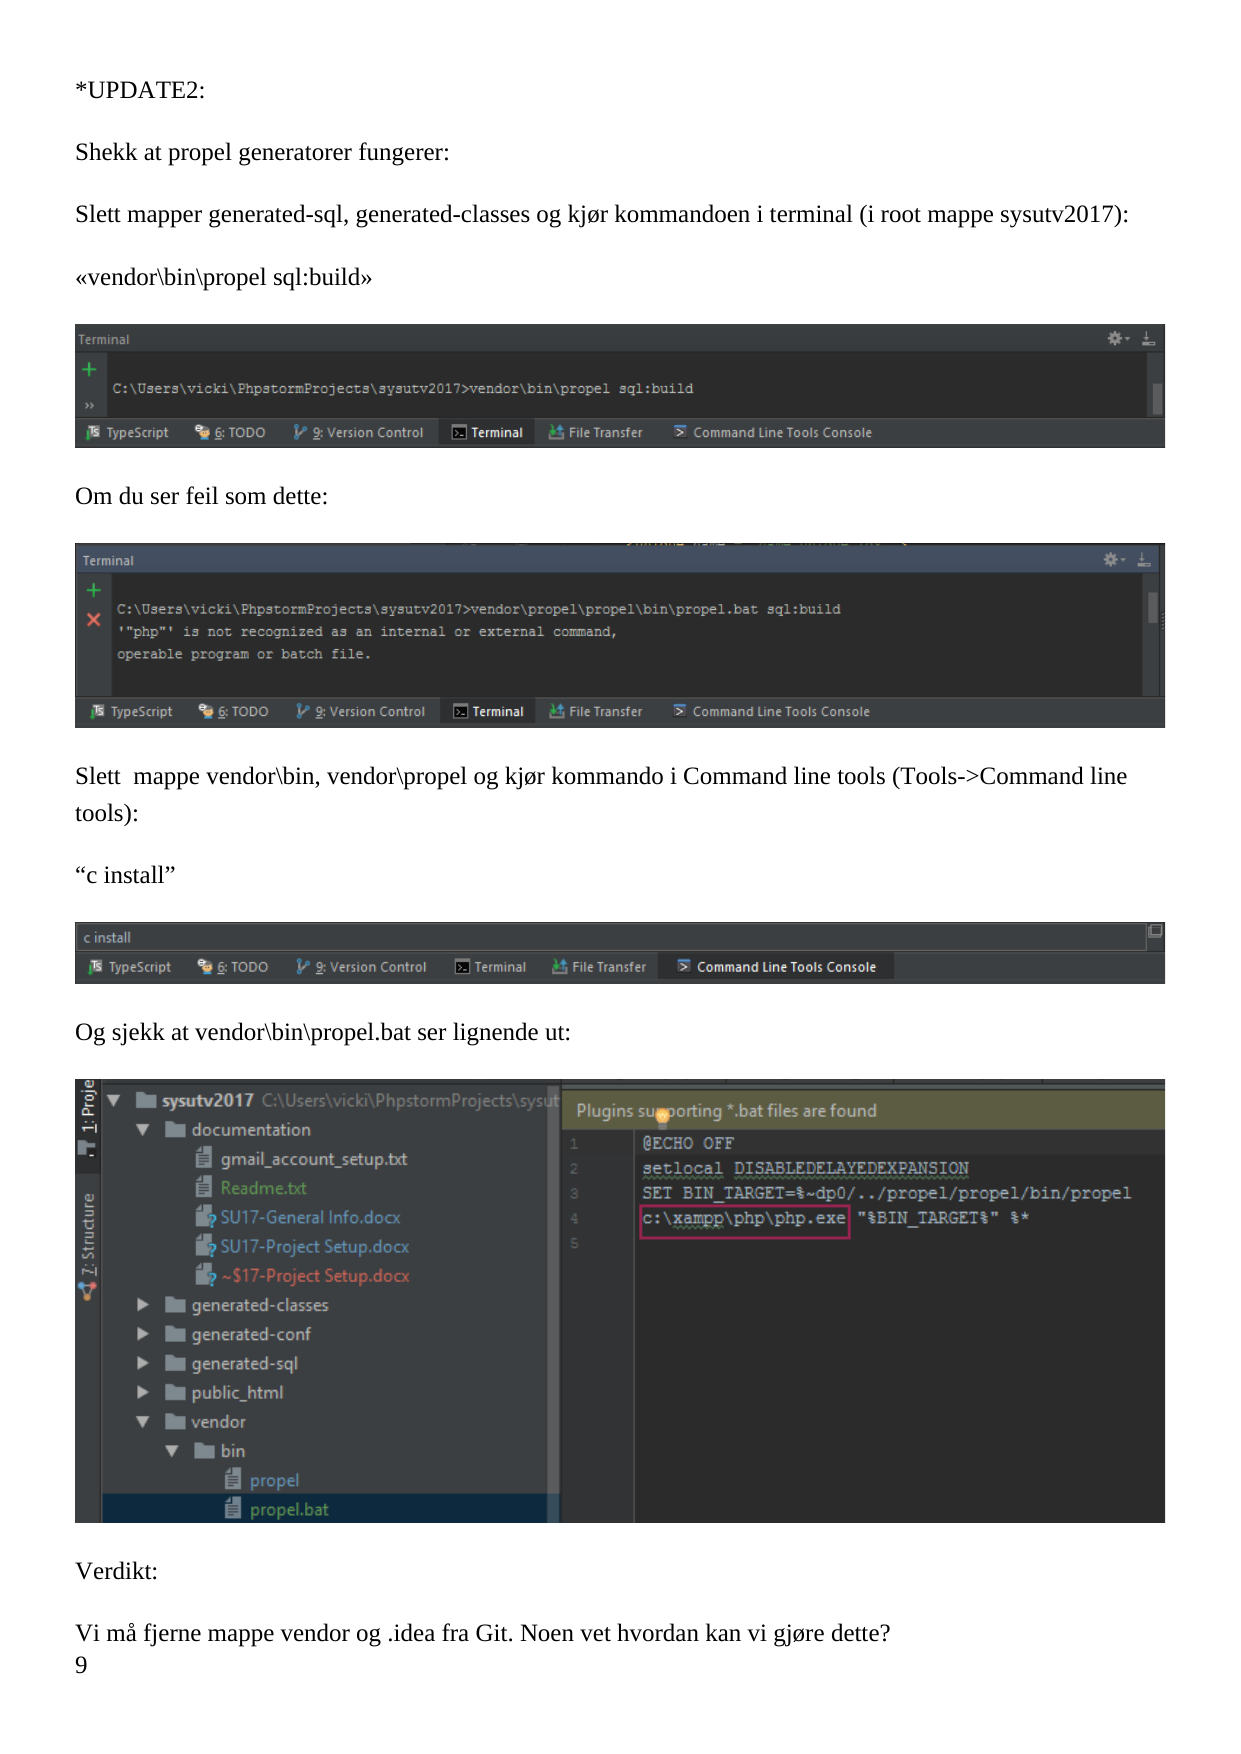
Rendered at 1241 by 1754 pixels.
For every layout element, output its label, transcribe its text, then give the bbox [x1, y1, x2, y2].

text Verdikt: [75, 1556, 1165, 1584]
text Slett mappe vendor\bin, vendor\propel og kjør kommando i Command line tools (Tools->Command line tools): [75, 761, 1165, 827]
picture [75, 922, 1166, 984]
picture [75, 543, 1166, 728]
text *UPDATE2: [75, 75, 1165, 104]
text «vendor\bin\propel sql:build» [75, 262, 1165, 291]
text Slett mapper generated-sql, generated-classes og kjør kommandoen i terminal (i root mappe sysutv2017): [75, 199, 1165, 228]
picture [75, 324, 1166, 448]
text “c install” [75, 861, 1165, 889]
text Shekk at propel generatorer fungerer: [75, 137, 1165, 166]
text Om du ser feil som dette: [75, 481, 1165, 509]
text Vi må fjerne mappe vendor og .idea fra Git. Noen vet hvordan kan vi gjøre dette? [75, 1618, 1165, 1647]
picture [75, 1079, 1166, 1523]
text Og sjekk at vendor\bin\propel.bat ser lignende ut: [75, 1017, 1165, 1046]
